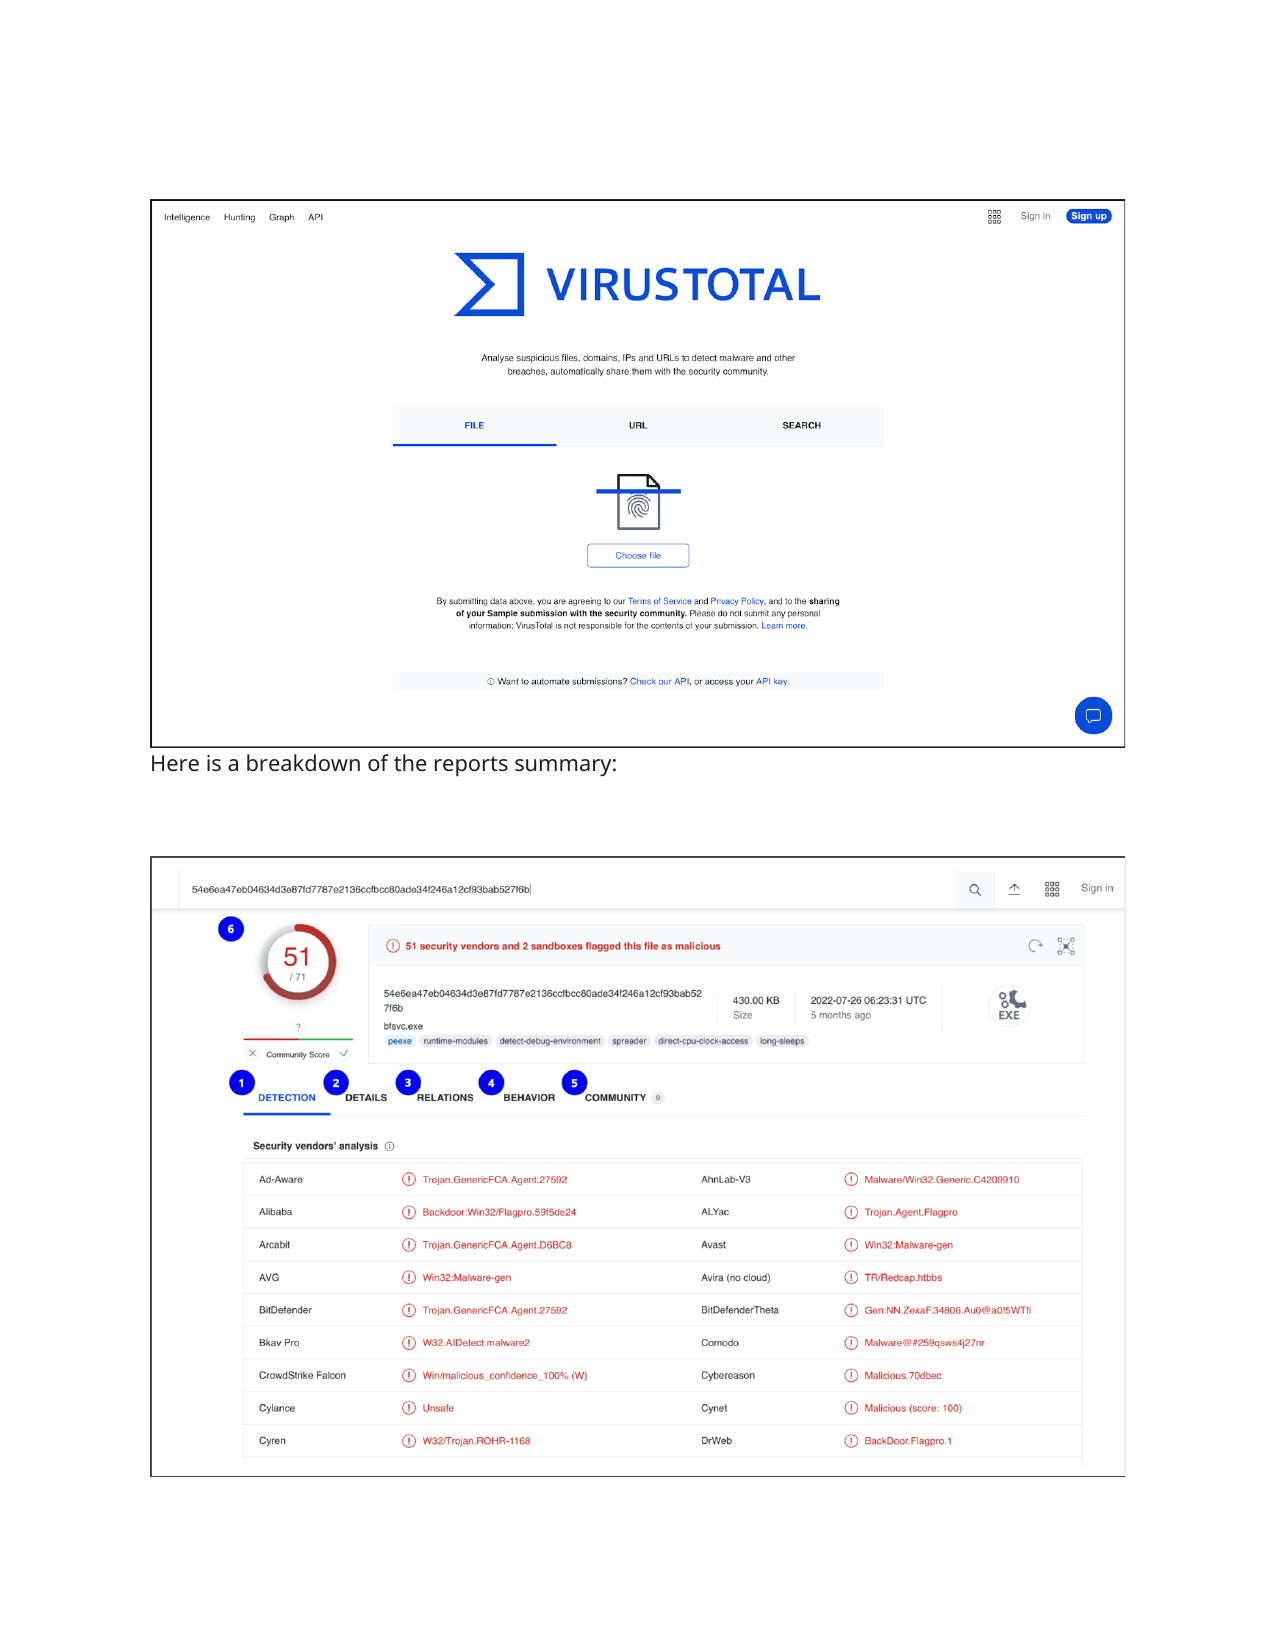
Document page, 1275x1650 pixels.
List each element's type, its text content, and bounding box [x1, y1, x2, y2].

picture [150, 199, 1125, 748]
picture [150, 856, 1125, 1477]
text Here is a breakdown of the reports summary: [150, 748, 1125, 778]
